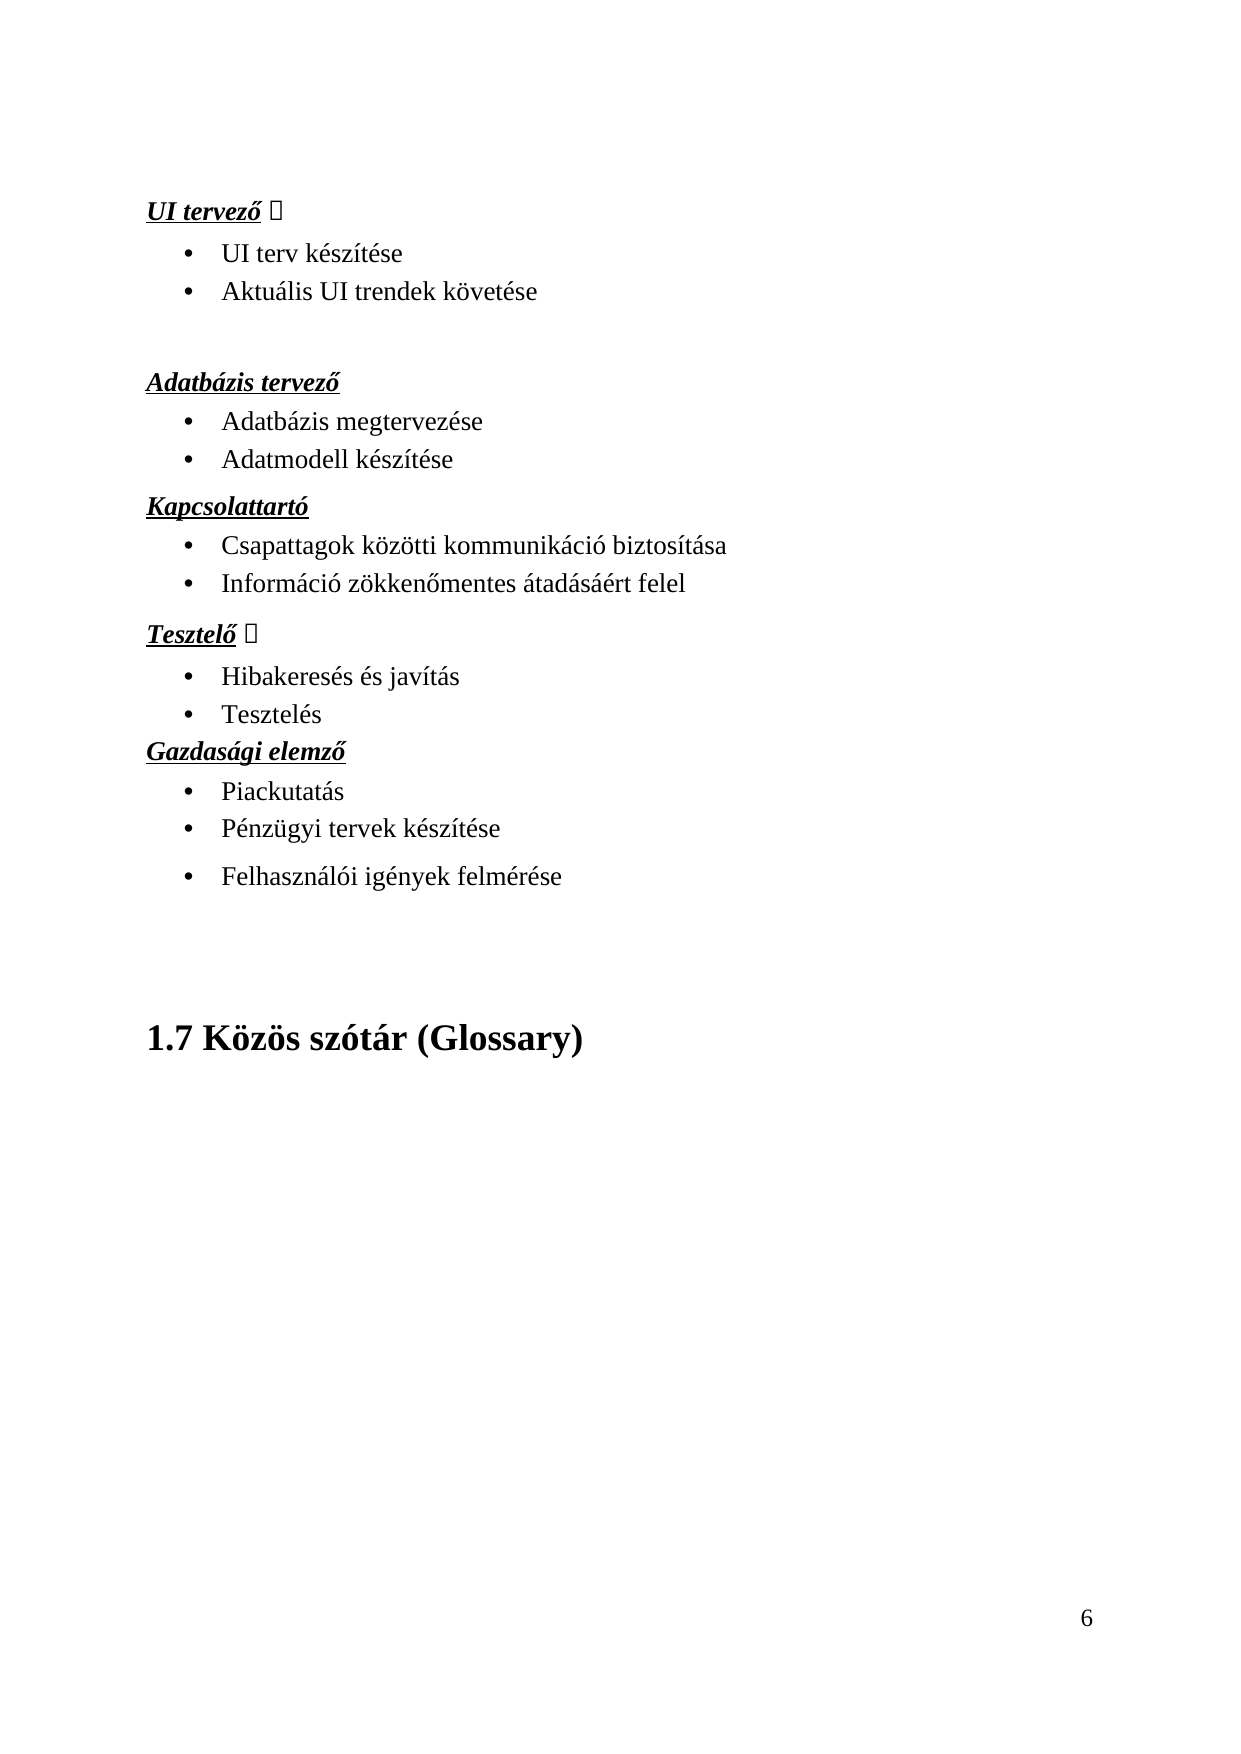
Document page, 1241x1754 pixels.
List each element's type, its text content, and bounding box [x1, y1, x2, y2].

list Felhasználói igények felmérése [183, 860, 1097, 891]
list Aktuális UI trendek követése [183, 274, 1097, 306]
text UI tervező  [146, 191, 356, 228]
list Tesztelés [183, 698, 1097, 729]
list Adatbázis megtervezése [183, 405, 1097, 436]
list Adatmodell készítése [183, 443, 1097, 474]
text Kapcsolattartó [146, 490, 356, 521]
list Információ zökkenőmentes átadásáért felel [183, 567, 1097, 598]
text Gazdasági elemző [146, 735, 356, 767]
text Tesztelő  [146, 614, 356, 651]
list Pénzügyi tervek készítése [183, 812, 1097, 844]
subtitle 1.7 Közös szótár (Glossary) [146, 1016, 1097, 1059]
list Hibakeresés és javítás [183, 660, 1097, 691]
text Adatbázis tervező [146, 366, 356, 397]
list Piackutatás [183, 774, 1097, 806]
list UI terv készítése [183, 237, 1097, 268]
list Csapattagok közötti kommunikáció biztosítása [183, 529, 1097, 560]
